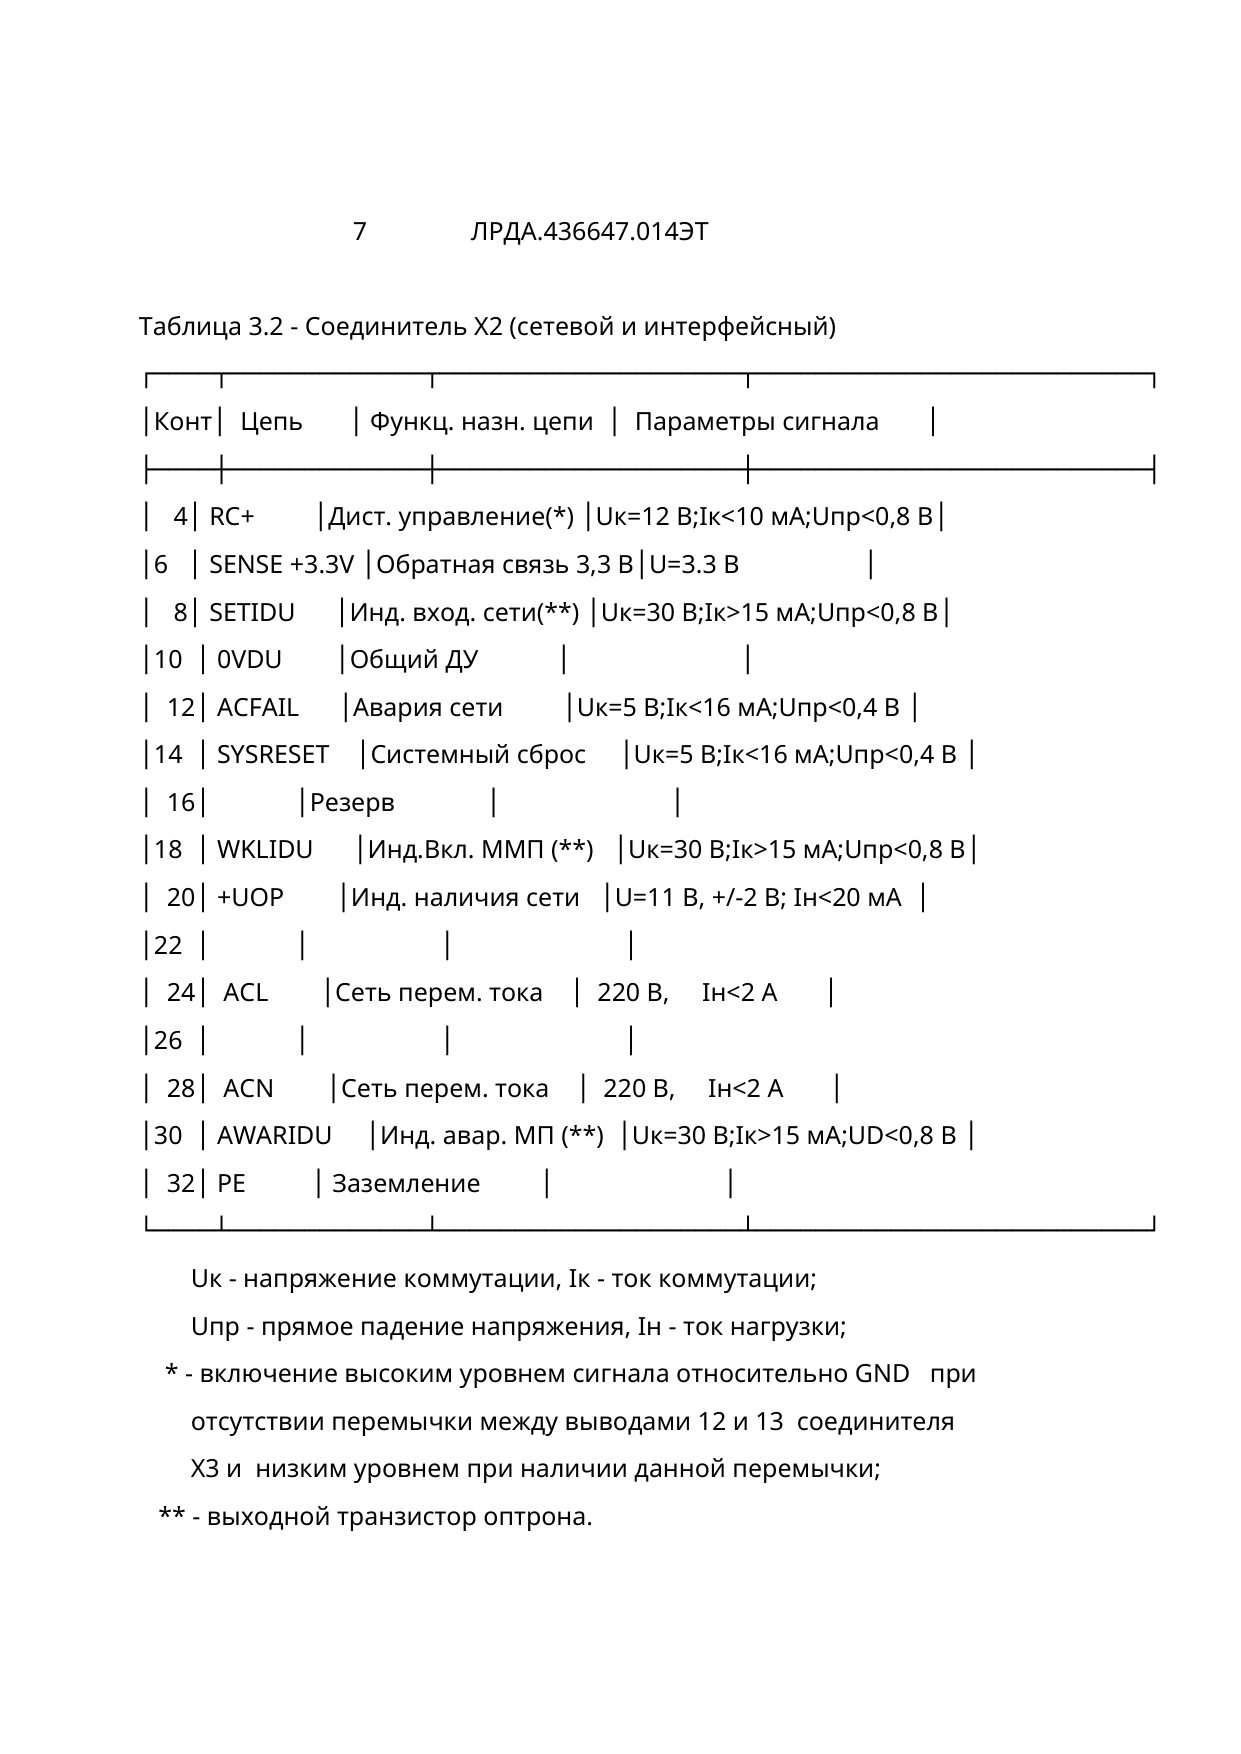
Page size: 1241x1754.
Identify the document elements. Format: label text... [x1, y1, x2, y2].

text │10 │ 0VDU │Общий ДУ │ │ [139, 642, 1187, 676]
text 7 ЛРДА.436647.014ЭТ [139, 213, 1187, 247]
text │30 │ AWARIDU │Инд. авар. МП (**) │Uк=30 В;Iк>15 мА;UD<0,8 В │ [139, 1118, 1187, 1152]
text отсутствии перемычки между выводами 12 и 13 соединителя [139, 1403, 1187, 1437]
text Х3 и низким уровнем при наличии данной перемычки; [139, 1451, 1187, 1485]
text │26 │ │ │ │ [139, 1023, 1187, 1057]
text ** - выходной транзистор оптрона. [139, 1499, 1187, 1533]
text │ 16│ │Резерв │ │ [139, 784, 1187, 819]
text │ 28│ ACN │Сеть перем. тока │ 220 В, Iн<2 А │ [139, 1070, 1187, 1104]
text │14 │ SYSRESET │Системный сброс │Uк=5 В;Iк<16 мА;Uпр<0,4 В │ [139, 737, 1187, 771]
text ├────┼─────────────┼────────────────────┼──────────────────────────┤ [139, 451, 1187, 485]
text │ 8│ SETIDU │Инд. вход. сети(**) │Uк=30 В;Iк>15 мА;Uпр<0,8 В│ [139, 594, 1187, 628]
text │ 4│ RC+ │Дист. управление(*) │Uк=12 В;Iк<10 мА;Uпр<0,8 В│ [139, 499, 1187, 533]
text ┌────┬─────────────┬────────────────────┬──────────────────────────┐ [139, 356, 1187, 390]
text │ 20│ +UOP │Инд. наличия сети │U=11 В, +/-2 В; Iн<20 мА │ [139, 880, 1187, 914]
text │22 │ │ │ │ [139, 927, 1187, 961]
text Uпр - прямое падение напряжения, Iн - ток нагрузки; [139, 1308, 1187, 1342]
text │ 32│ PE │ Заземление │ │ [139, 1165, 1187, 1199]
text │ 24│ ACL │Сеть перем. тока │ 220 В, Iн<2 А │ [139, 975, 1187, 1009]
text └────┴─────────────┴────────────────────┴──────────────────────────┘ [139, 1213, 1187, 1247]
text Uк - напряжение коммутации, Iк - ток коммутации; [139, 1261, 1187, 1295]
text Таблица 3.2 - Соединитель X2 (сетевой и интерфейсный) [139, 308, 1187, 343]
text │18 │ WKLIDU │Инд.Вкл. ММП (**) │Uк=30 В;Iк>15 мА;Uпр<0,8 В│ [139, 832, 1187, 866]
text │Конт│ Цепь │ Функц. назн. цепи │ Параметры сигнала │ [139, 404, 1187, 438]
text │6 │ SENSE +3.3V │Обратная связь 3,3 B│U=3.3 В │ [139, 547, 1187, 581]
text │ 12│ ACFAIL │Авария сети │Uк=5 В;Iк<16 мА;Uпр<0,4 В │ [139, 689, 1187, 723]
text * - включение высоким уровнем сигнала относительно GND при [139, 1356, 1187, 1390]
